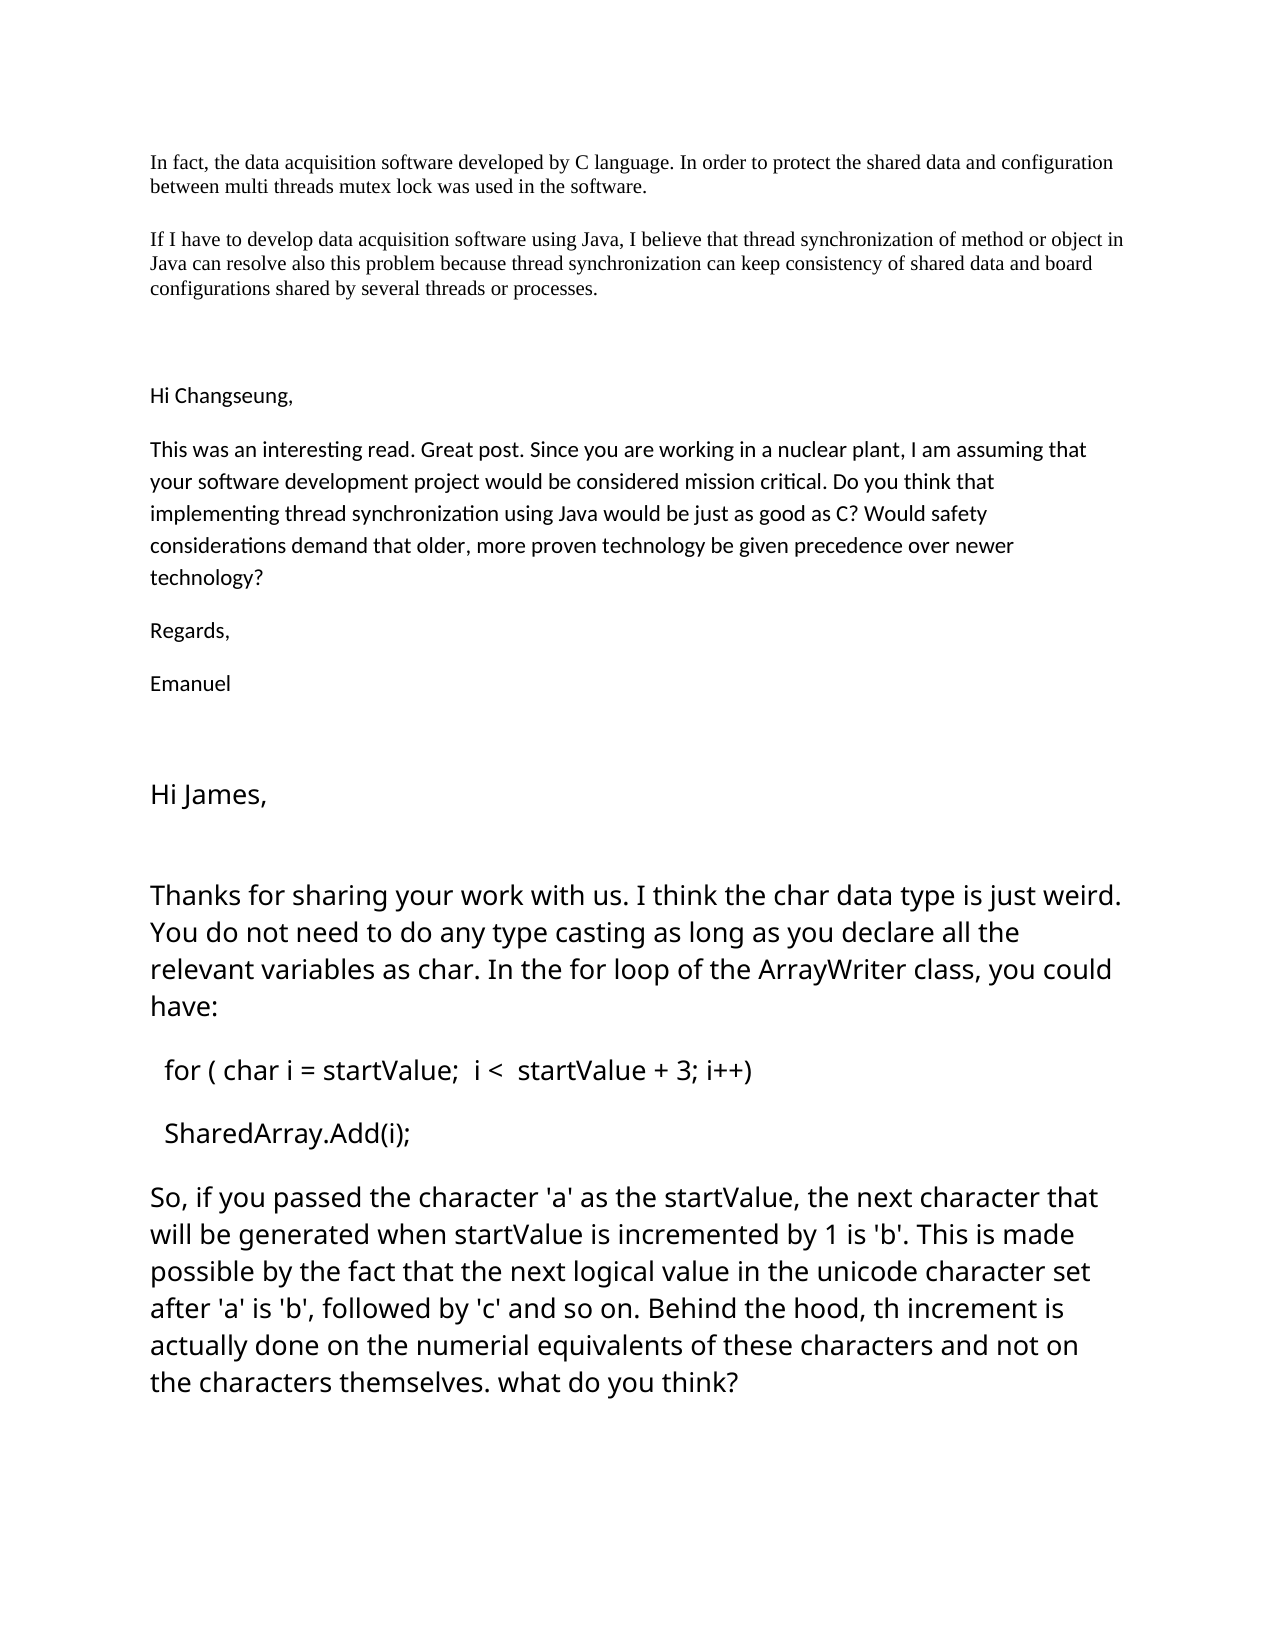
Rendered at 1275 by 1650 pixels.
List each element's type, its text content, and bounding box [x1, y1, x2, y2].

text for ( char i = startValue; i < startValue + 3; i++) [150, 1051, 1125, 1088]
text Regards, [150, 616, 1125, 644]
text Thanks for sharing your work with us. I think the char data type is just weird. You do not need to do any type casting as long as you declare all the relevant variables as char. In the for loop of the ArrayWriter class, you could have: [150, 876, 1125, 1024]
text SharedArray.Add(i); [150, 1115, 1125, 1152]
text This was an interesting read. Great post. Since you are working in a nuclear plant, I am assuming that your software development project would be considered mission critical. Do you think that implementing thread synchronization using Java would be just as good as C? Would safety considerations demand that older, more proven technology be given precedence over newer technology? [150, 435, 1125, 591]
text Hi James, [150, 776, 1125, 812]
text Hi Changseung, [150, 382, 1125, 410]
text Emanuel [150, 669, 1125, 697]
text If I have to develop data acquisition software using Java, I believe that thread synchronization of method or object in Java can resolve also this problem because thread synchronization can keep consistency of shared data and board configurations shared by several threads or processes. [150, 227, 1125, 299]
text So, if you passed the character 'a' as the startValue, the next character that will be generated when startValue is incremented by 1 is 'b'. This is made possible by the fact that the next logical value in the unicode character set after 'a' is 'b', followed by 'c' and so on. Behind the hood, th increment is actually done on the numerial equivalents of these characters and not on the characters themselves. what do you think? [150, 1179, 1125, 1400]
text In fact, the data acquisition software developed by C language. In order to protect the shared data and configuration between multi threads mutex lock was used in the software. [150, 150, 1125, 198]
